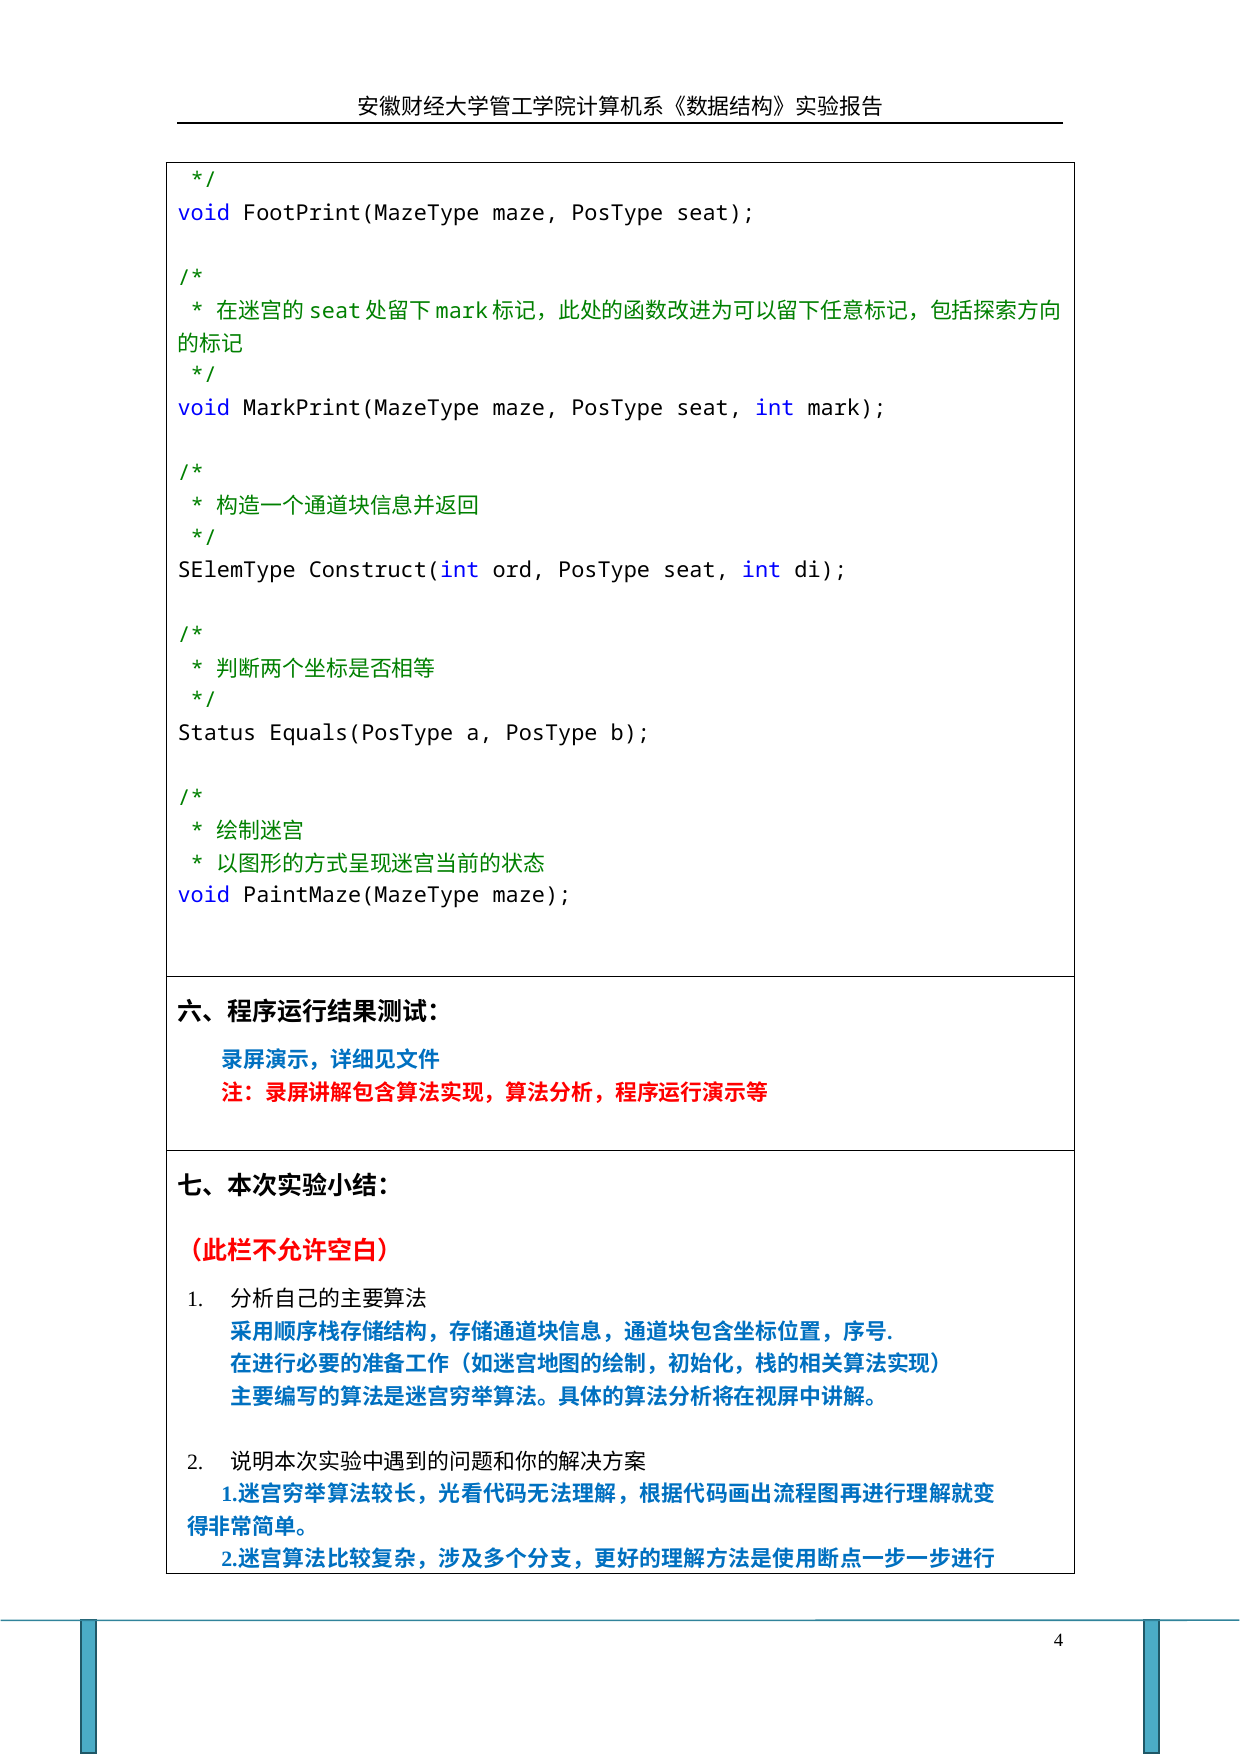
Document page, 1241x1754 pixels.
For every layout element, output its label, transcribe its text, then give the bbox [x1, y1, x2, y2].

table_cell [167, 163, 1074, 976]
table_cell 六、程序运行结果测试： 录屏演示，详细见文件 注：录屏讲解包含算法实现，算法分析，程序运行演示等 [167, 977, 1074, 1150]
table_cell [167, 1151, 1074, 1573]
